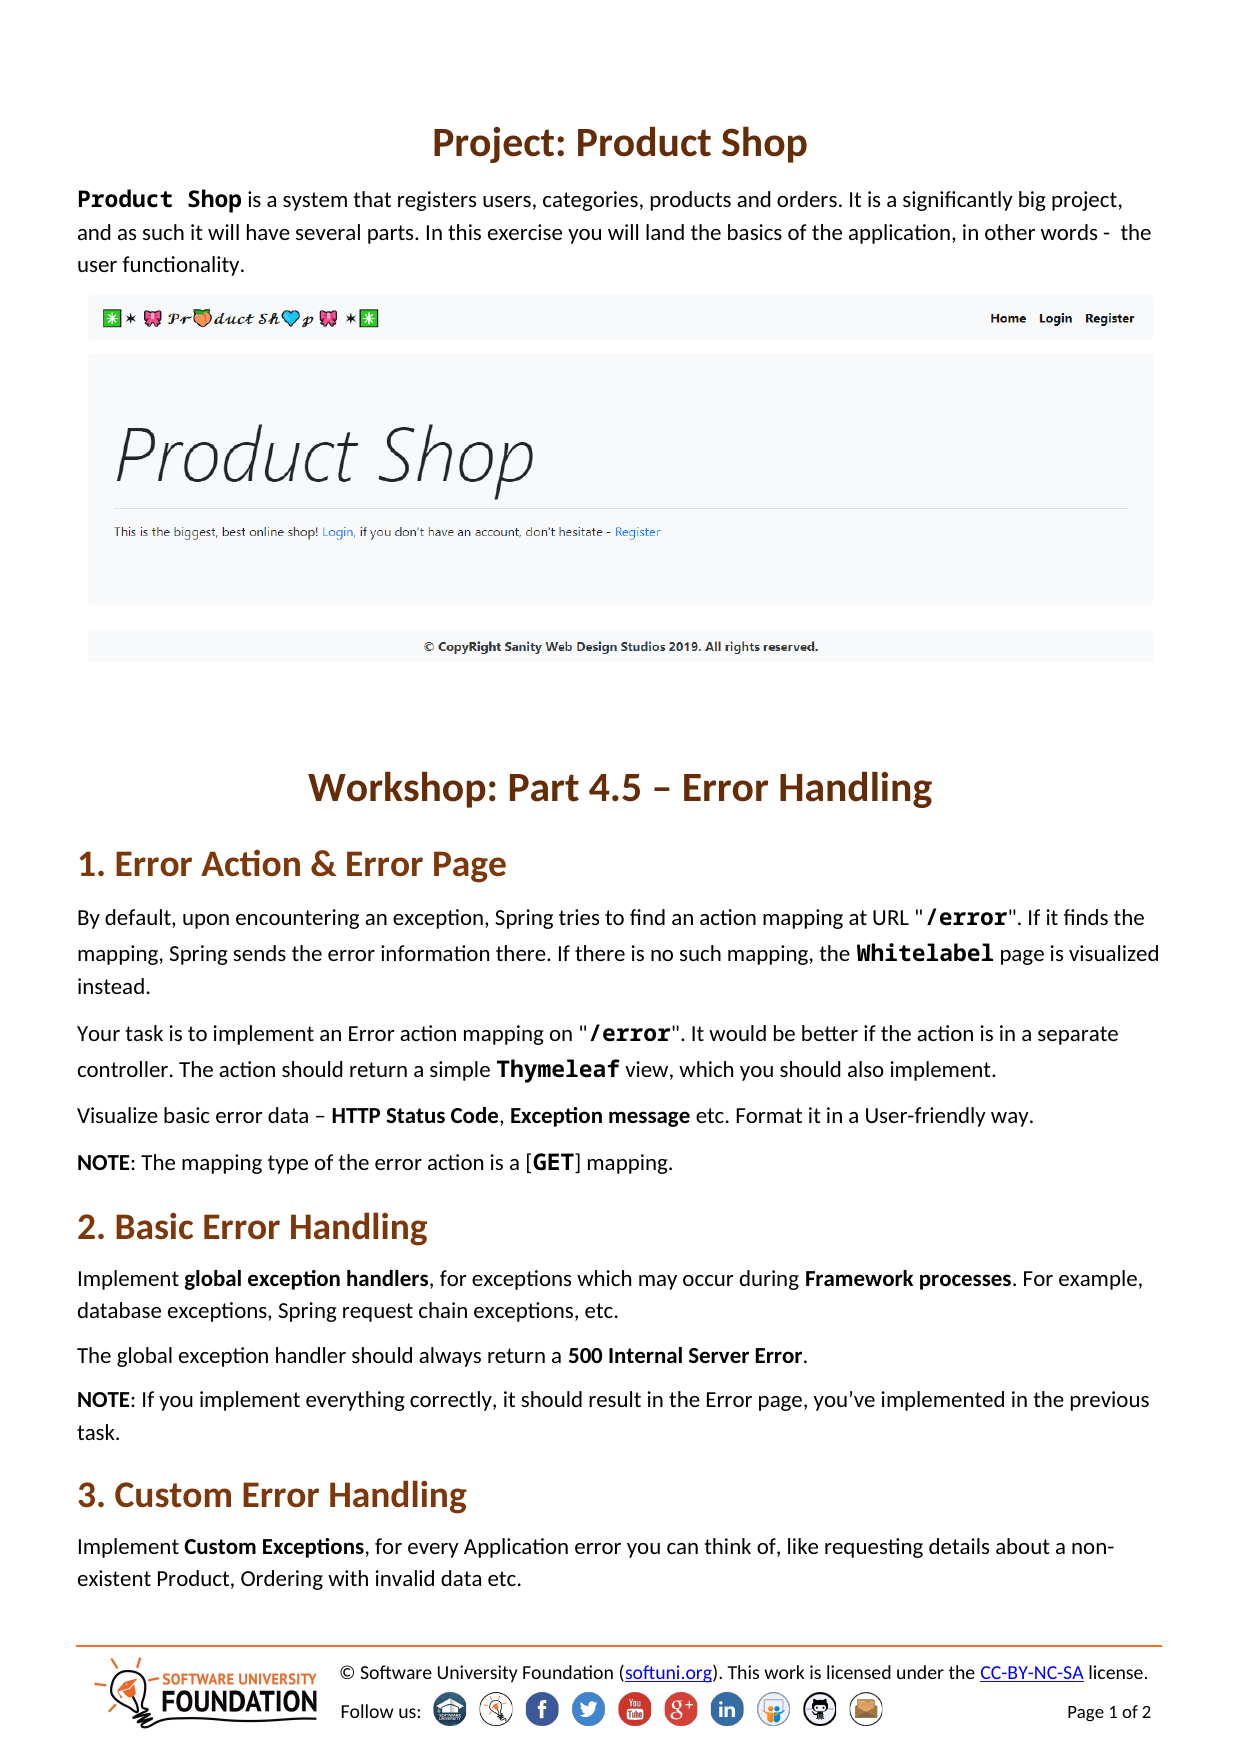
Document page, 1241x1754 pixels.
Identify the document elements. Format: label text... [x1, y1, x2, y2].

picture [710, 1692, 744, 1726]
picture [433, 1692, 467, 1726]
picture [76, 295, 1164, 736]
subtitle Basic Error Handling [77, 1203, 1163, 1249]
picture [803, 1692, 837, 1726]
text NOTE: If you implement everything correctly, it should result in the Error page, you’ve implemented in the previous task. [77, 1386, 1163, 1446]
subtitle Error Action & Error Page [77, 840, 1163, 886]
text Implement global exception handlers, for exceptions which may occur during Framework processes. For example, database exceptions, Spring request chain exceptions, etc. [77, 1264, 1163, 1324]
text Implement Custom Exceptions, for every Application error you can think of, like requesting details about a non-existent Product, Ordering with invalid data etc. [77, 1532, 1163, 1592]
text NOTE: The mapping type of the error action is a [GET] mapping. [77, 1146, 1163, 1177]
picture [849, 1692, 883, 1726]
picture [618, 1692, 652, 1726]
text The global exception handler should always return a 500 Internal Server Error. [77, 1341, 1163, 1369]
text Your task is to implement an Error action mapping on "/error". It would be better if the action is in a separate controller. The action should return a simple Thymeleaf view, which you should also implement. [77, 1017, 1163, 1084]
subtitle Project: Product Shop [77, 116, 1163, 167]
subtitle Custom Error Handling [77, 1471, 1163, 1517]
text By default, upon encountering an exception, Spring tries to find an action mapping at URL "/error". If it finds the mapping, Spring sends the error information there. If there is no such mapping, the Whitelabel page is visualized instead. [77, 901, 1163, 1000]
picture [479, 1692, 513, 1726]
subtitle Workshop: Part 4.5 – Error Handling [77, 761, 1163, 812]
picture [664, 1692, 698, 1726]
text Product Shop is a system that registers users, categories, products and orders. It is a significantly big project, and as such it will have several parts. In this exercise you will land the basics of the application, in other words - the user functionality. [77, 183, 1163, 279]
picture [757, 1692, 790, 1726]
picture [93, 1656, 317, 1729]
picture [525, 1692, 559, 1726]
text Visualize basic error data – HTTP Status Code, Exception message etc. Format it in a User-friendly way. [77, 1101, 1163, 1129]
picture [572, 1692, 605, 1726]
